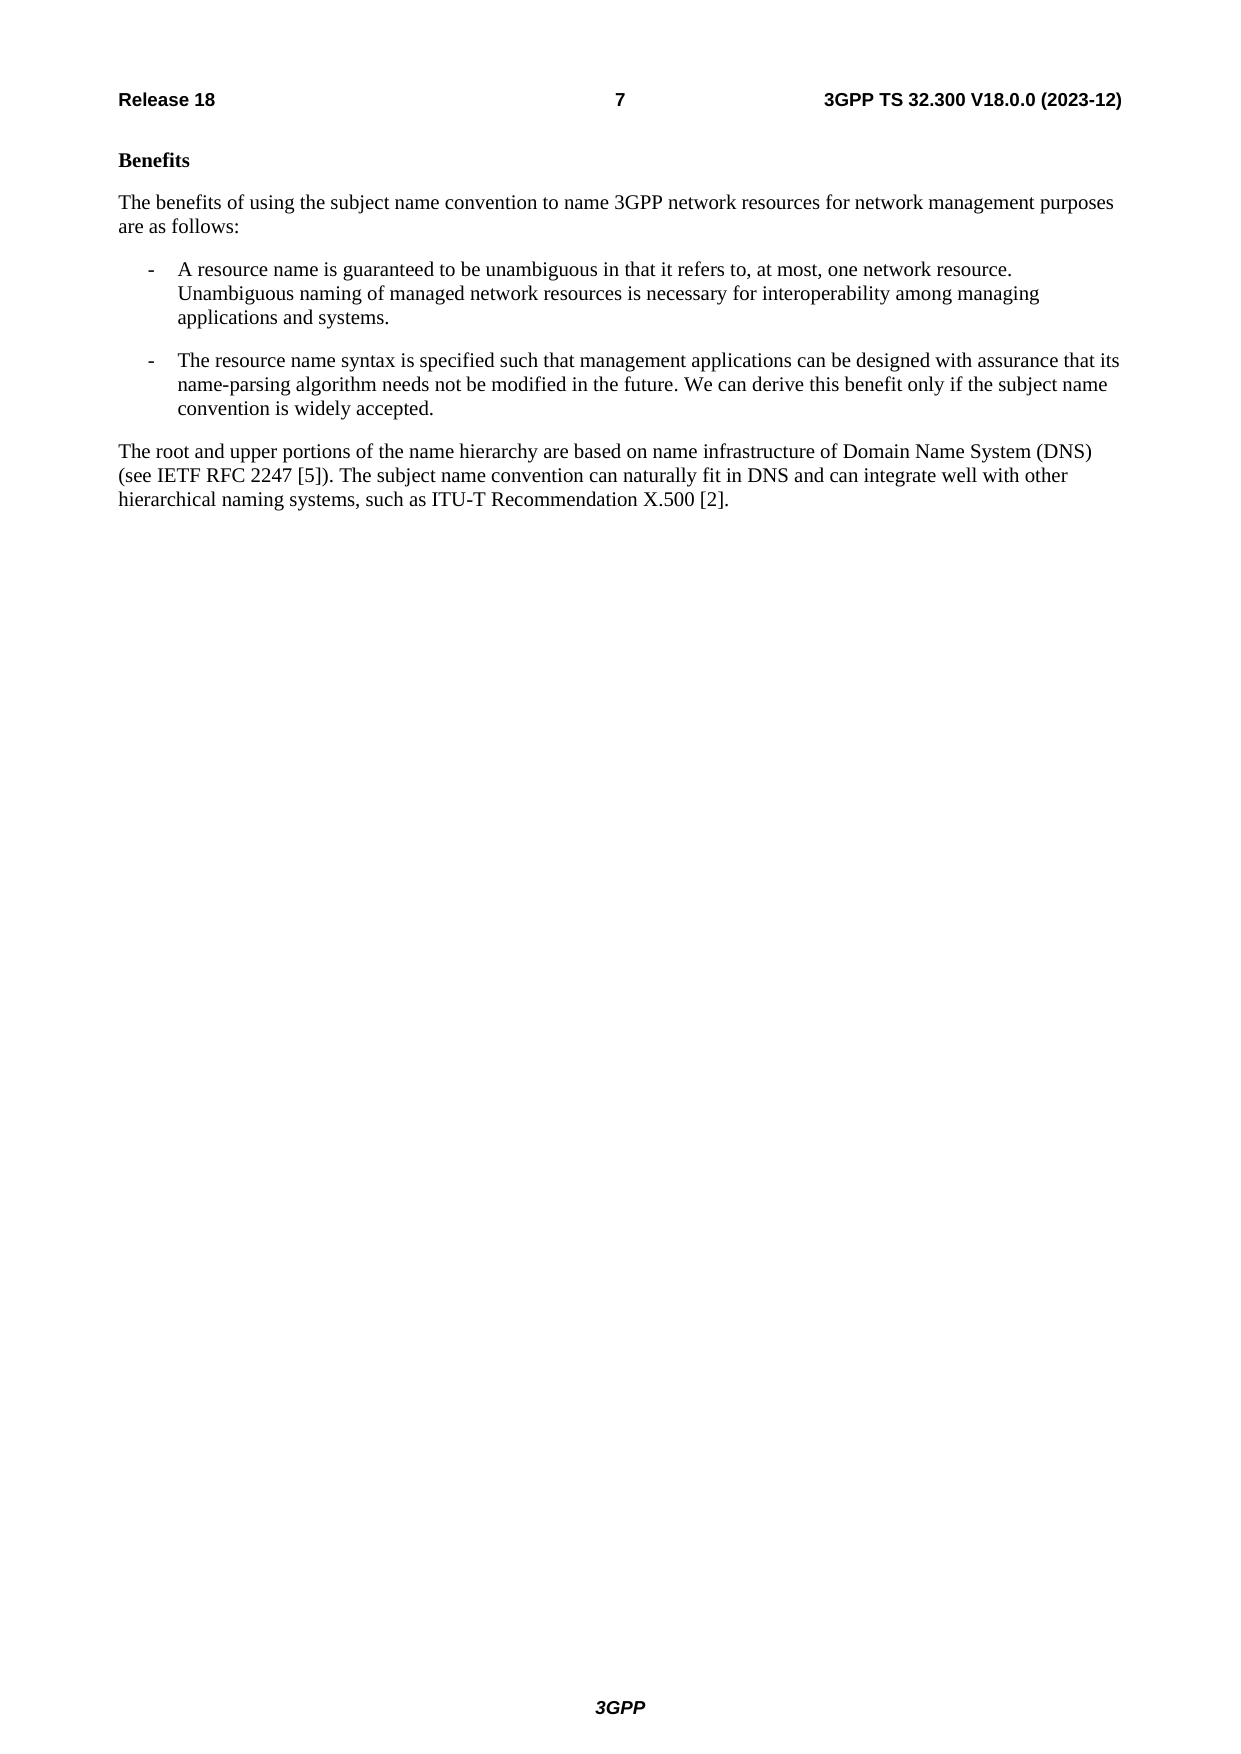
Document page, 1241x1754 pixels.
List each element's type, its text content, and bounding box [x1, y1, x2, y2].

text Benefits [118, 147, 1122, 172]
text The benefits of using the subject name convention to name 3GPP network resources for network management purposes are as follows: [118, 190, 1122, 238]
text - A resource name is guaranteed to be unambiguous in that it refers to, at most, one network resource. Unambiguous naming of managed network resources is necessary for interoperability among managing applications and systems. [148, 257, 1122, 329]
text The root and upper portions of the name hierarchy are based on name infrastructure of Domain Name System (DNS) (see IETF RFC 2247 [5]). The subject name convention can naturally fit in DNS and can integrate well with other hierarchical naming systems, such as ITU-T Recommendation X.500 [2]. [118, 439, 1122, 511]
text - The resource name syntax is specified such that management applications can be designed with assurance that its name-parsing algorithm needs not be modified in the future. We can derive this benefit only if the subject name convention is widely accepted. [148, 348, 1122, 420]
